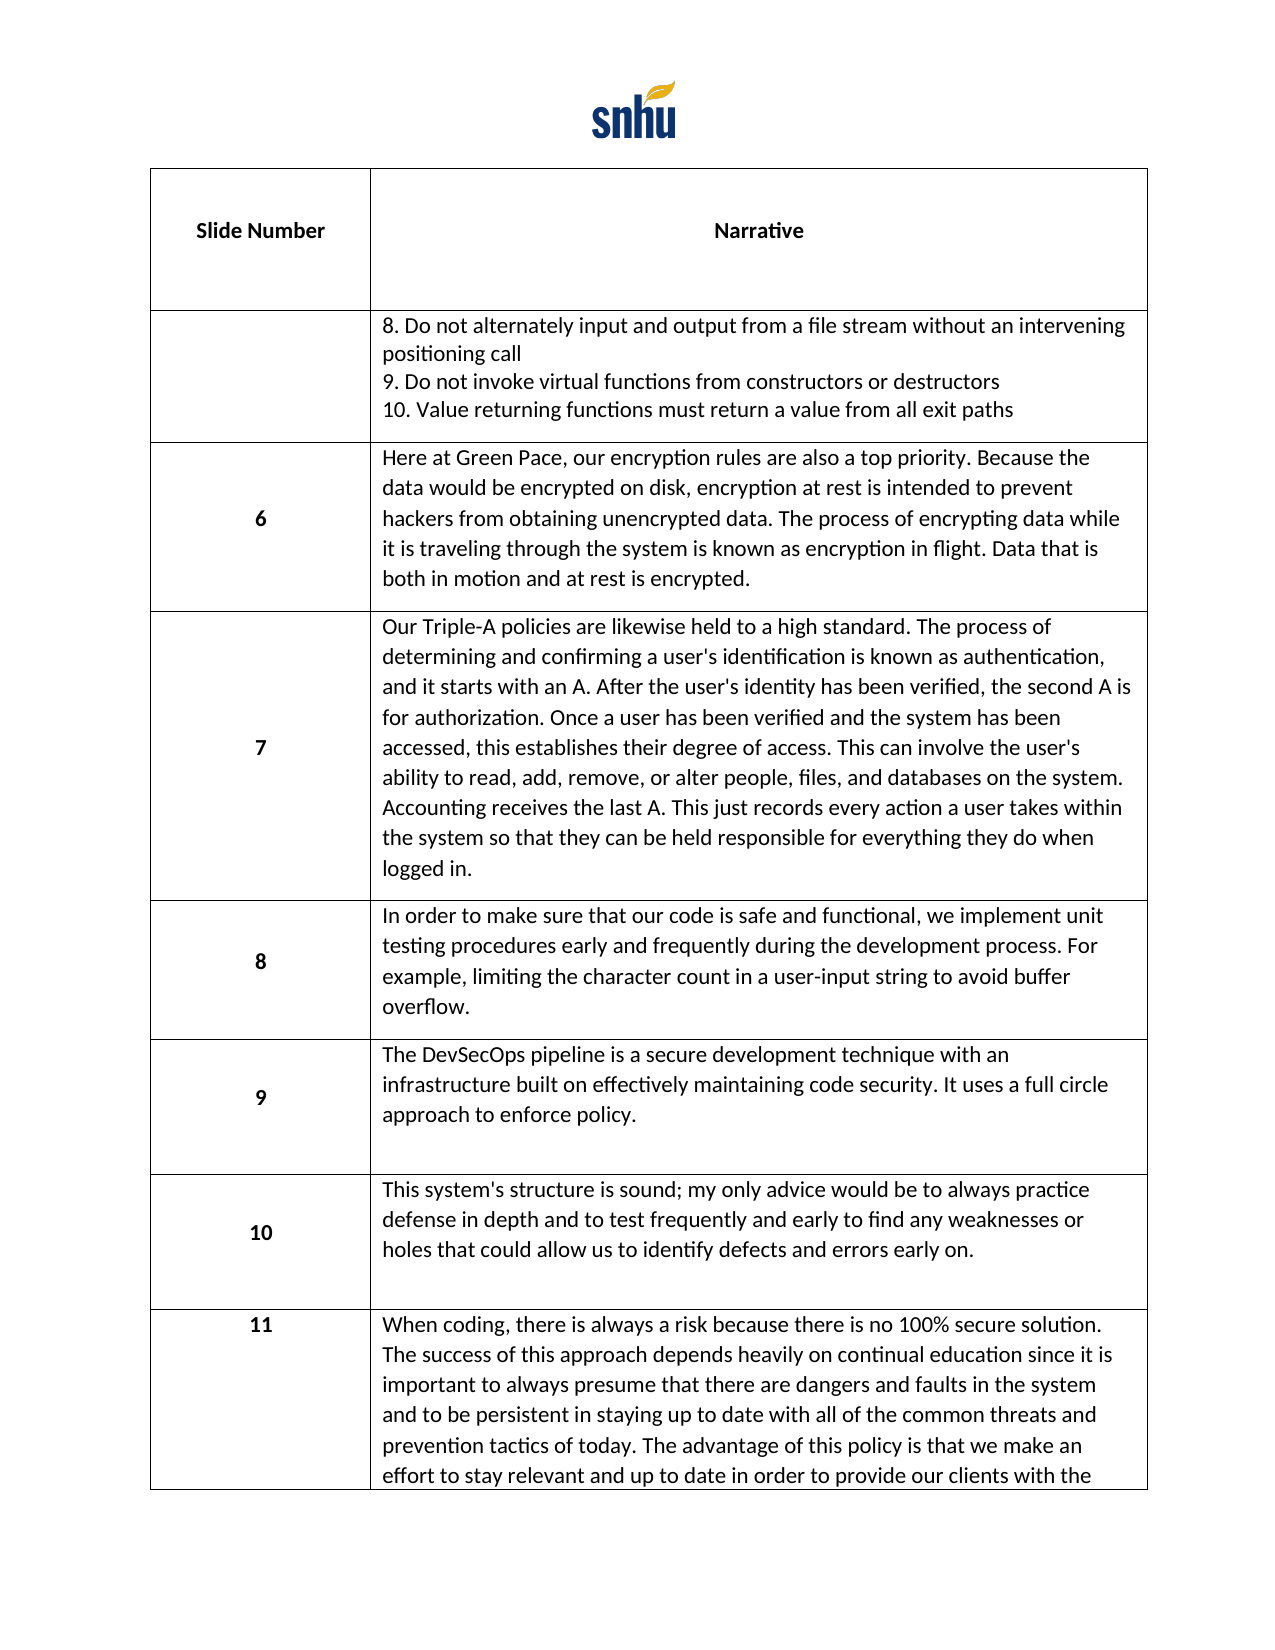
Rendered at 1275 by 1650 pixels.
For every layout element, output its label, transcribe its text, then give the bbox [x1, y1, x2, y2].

table_header Slide Number [151, 169, 370, 310]
table_cell 11 [151, 1310, 370, 1489]
table_cell 9 [151, 1040, 370, 1174]
table_cell 6 [151, 443, 370, 611]
picture [573, 75, 702, 147]
table_cell Our Triple-A policies are likewise held to a high standard. The process of determining and confirming a user's identification is known as authentication, and it starts with an A. After the user's identity has been verified, the second A is for authorization. Once a user has been verified and the system has been accessed, this establishes their degree of access. This can involve the user's ability to read, add, remove, or alter people, files, and databases on the system. Accounting receives the last A. This just records every action a user takes within the system so that they can be held responsible for everything they do when logged in. [371, 612, 1147, 900]
table_cell The DevSecOps pipeline is a secure development technique with an infrastructure built on effectively maintaining code security. It uses a full circle approach to enforce policy. [371, 1040, 1147, 1174]
table_cell Here at Green Pace, our encryption rules are also a top priority. Because the data would be encrypted on disk, encryption at rest is intended to prevent hackers from obtaining unencrypted data. The process of encrypting data while it is traveling through the system is known as encryption in flight. Data that is both in motion and at rest is encrypted. [371, 443, 1147, 611]
table_cell In order to make sure that our code is safe and functional, we implement unit testing procedures early and frequently during the development process. For example, limiting the character count in a user-input string to avoid buffer overflow. [371, 901, 1147, 1039]
table_cell 8 [151, 901, 370, 1039]
table_cell 7 [151, 612, 370, 900]
table_cell This system's structure is sound; my only advice would be to always practice defense in depth and to test frequently and early to find any weaknesses or holes that could allow us to identify defects and errors early on. [371, 1175, 1147, 1309]
table_cell 10 [151, 1175, 370, 1309]
table_cell 5 [151, 311, 370, 442]
table_header Narrative [371, 169, 1147, 310]
